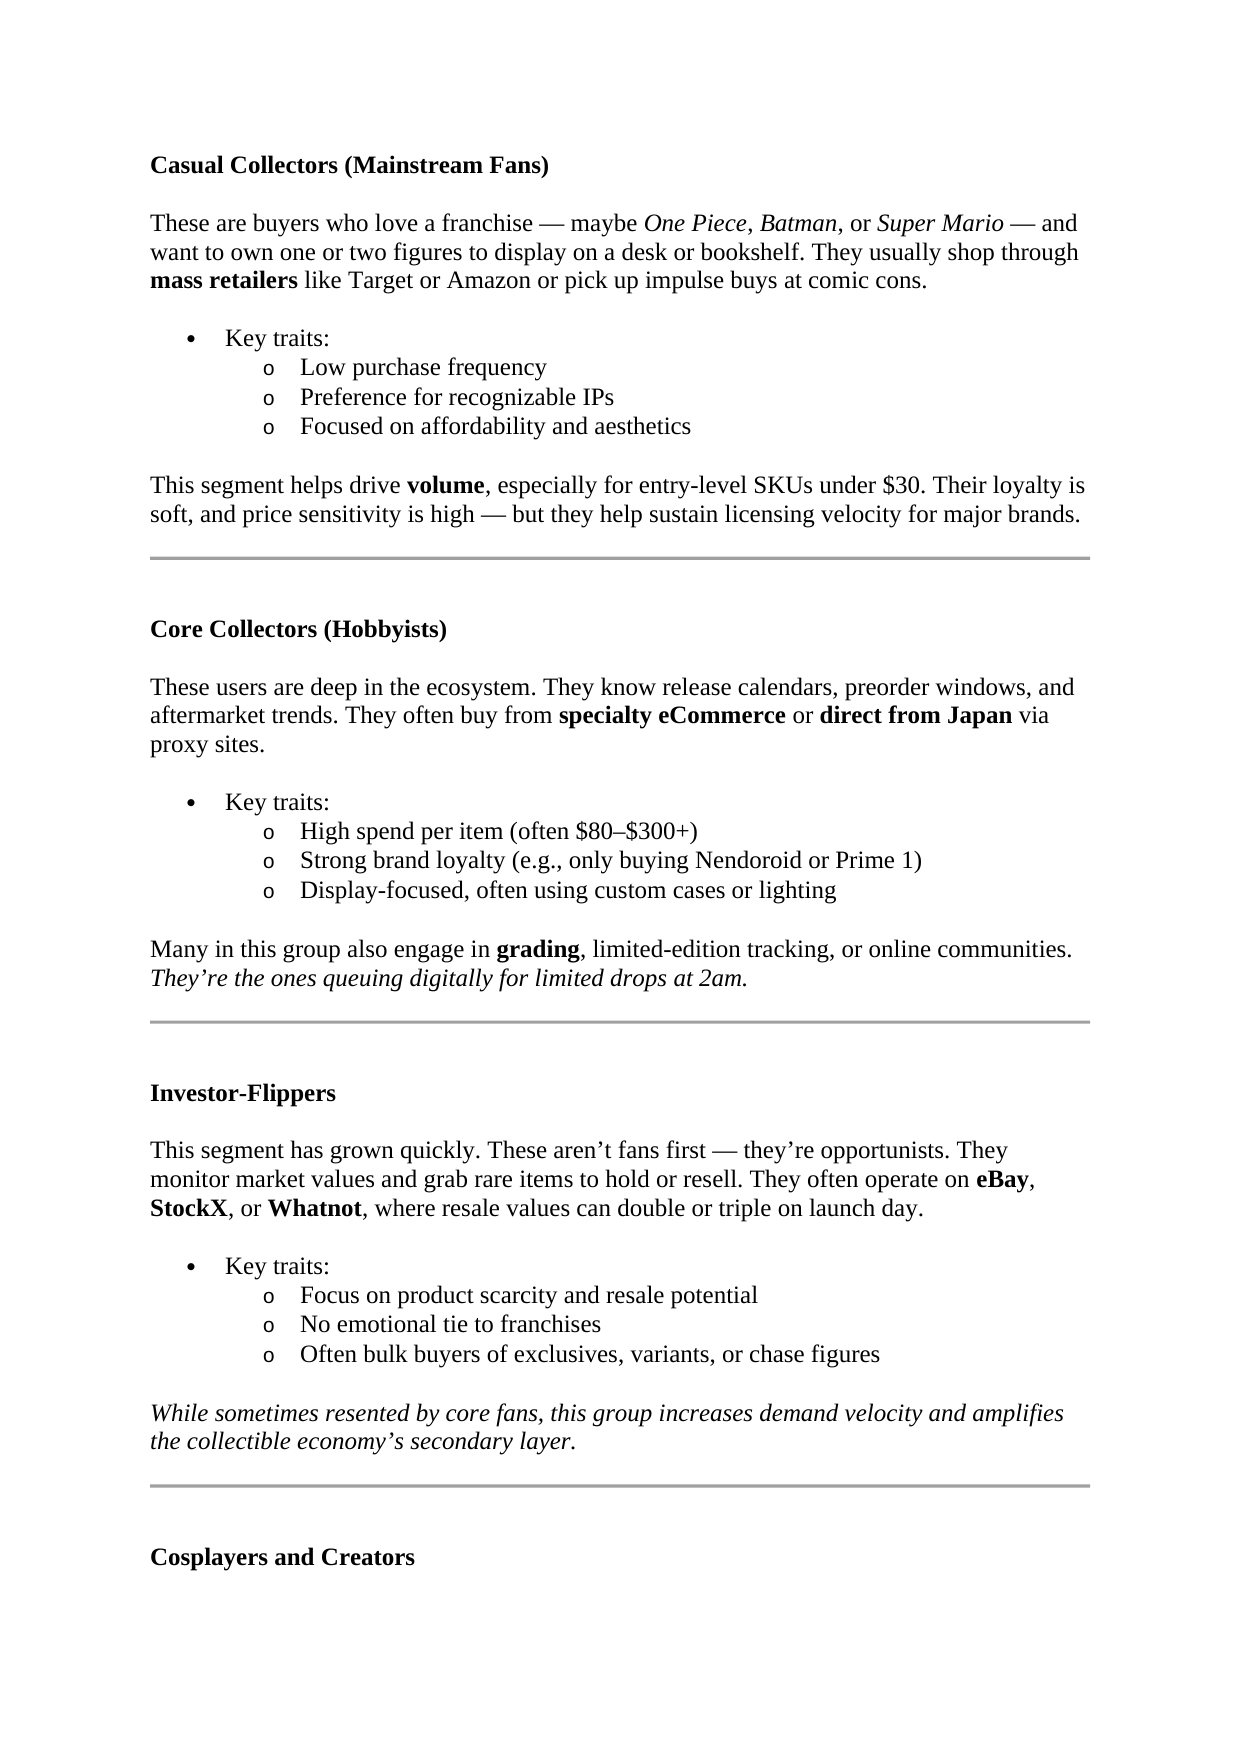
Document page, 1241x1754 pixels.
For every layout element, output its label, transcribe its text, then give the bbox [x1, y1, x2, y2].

list Key traits: [187, 1251, 1090, 1280]
text Investor-Flippers [150, 1078, 1090, 1106]
text Core Collectors (Hobbyists) [150, 614, 1090, 643]
text These are buyers who love a franchise — maybe One Piece, Batman, or Super Mario — and want to own one or two figures to display on a desk or bookshelf. They usually shop through mass retailers like Target or Amazon or pick up impulse buys at comic cons. [150, 208, 1090, 294]
text These users are deep in the ecosystem. They know release calendars, preorder windows, and aftermarket trends. They often buy from specialty eCommerce or direct from Japan via proxy sites. [150, 672, 1090, 758]
text While sometimes resented by core fans, this group increases demand velocity and amplifies the collectible economy’s secondary layer. [150, 1398, 1090, 1455]
text This segment helps drive volume, especially for entry-level SKUs under $30. Their loyalty is soft, and price sensitivity is high — but they help sustain licensing velocity for major brands. [150, 470, 1090, 527]
text Cosplayers and Creators [150, 1542, 1090, 1570]
list Focused on affordability and aesthetics [262, 411, 1090, 441]
list Preference for recognizable IPs [262, 382, 1090, 411]
list Focus on product scarcity and resale potential [262, 1280, 1090, 1309]
text Many in this group also engage in grading, limited-edition tracking, or online communities. They’re the ones queuing digitally for limited drops at 2am. [150, 934, 1090, 991]
list Key traits: [187, 323, 1090, 352]
text Casual Collectors (Mainstream Fans) [150, 150, 1090, 179]
list Often bulk buyers of exclusives, variants, or chase figures [262, 1339, 1090, 1368]
list Key traits: [187, 787, 1090, 816]
list Strong brand loyalty (e.g., only buying Nendoroid or Prime 1) [262, 846, 1090, 875]
text This segment has grown quickly. These aren’t fans first — they’re opportunists. They monitor market values and grab rare items to hold or resell. They often operate on eBay, StockX, or Whatnot, where resale values can double or triple on launch day. [150, 1136, 1090, 1222]
list Low purchase frequency [262, 352, 1090, 382]
list No emotional tie to franchises [262, 1309, 1090, 1339]
list Display-focused, often using custom cases or lighting [262, 875, 1090, 905]
list High spend per item (often $80–$300+) [262, 816, 1090, 846]
